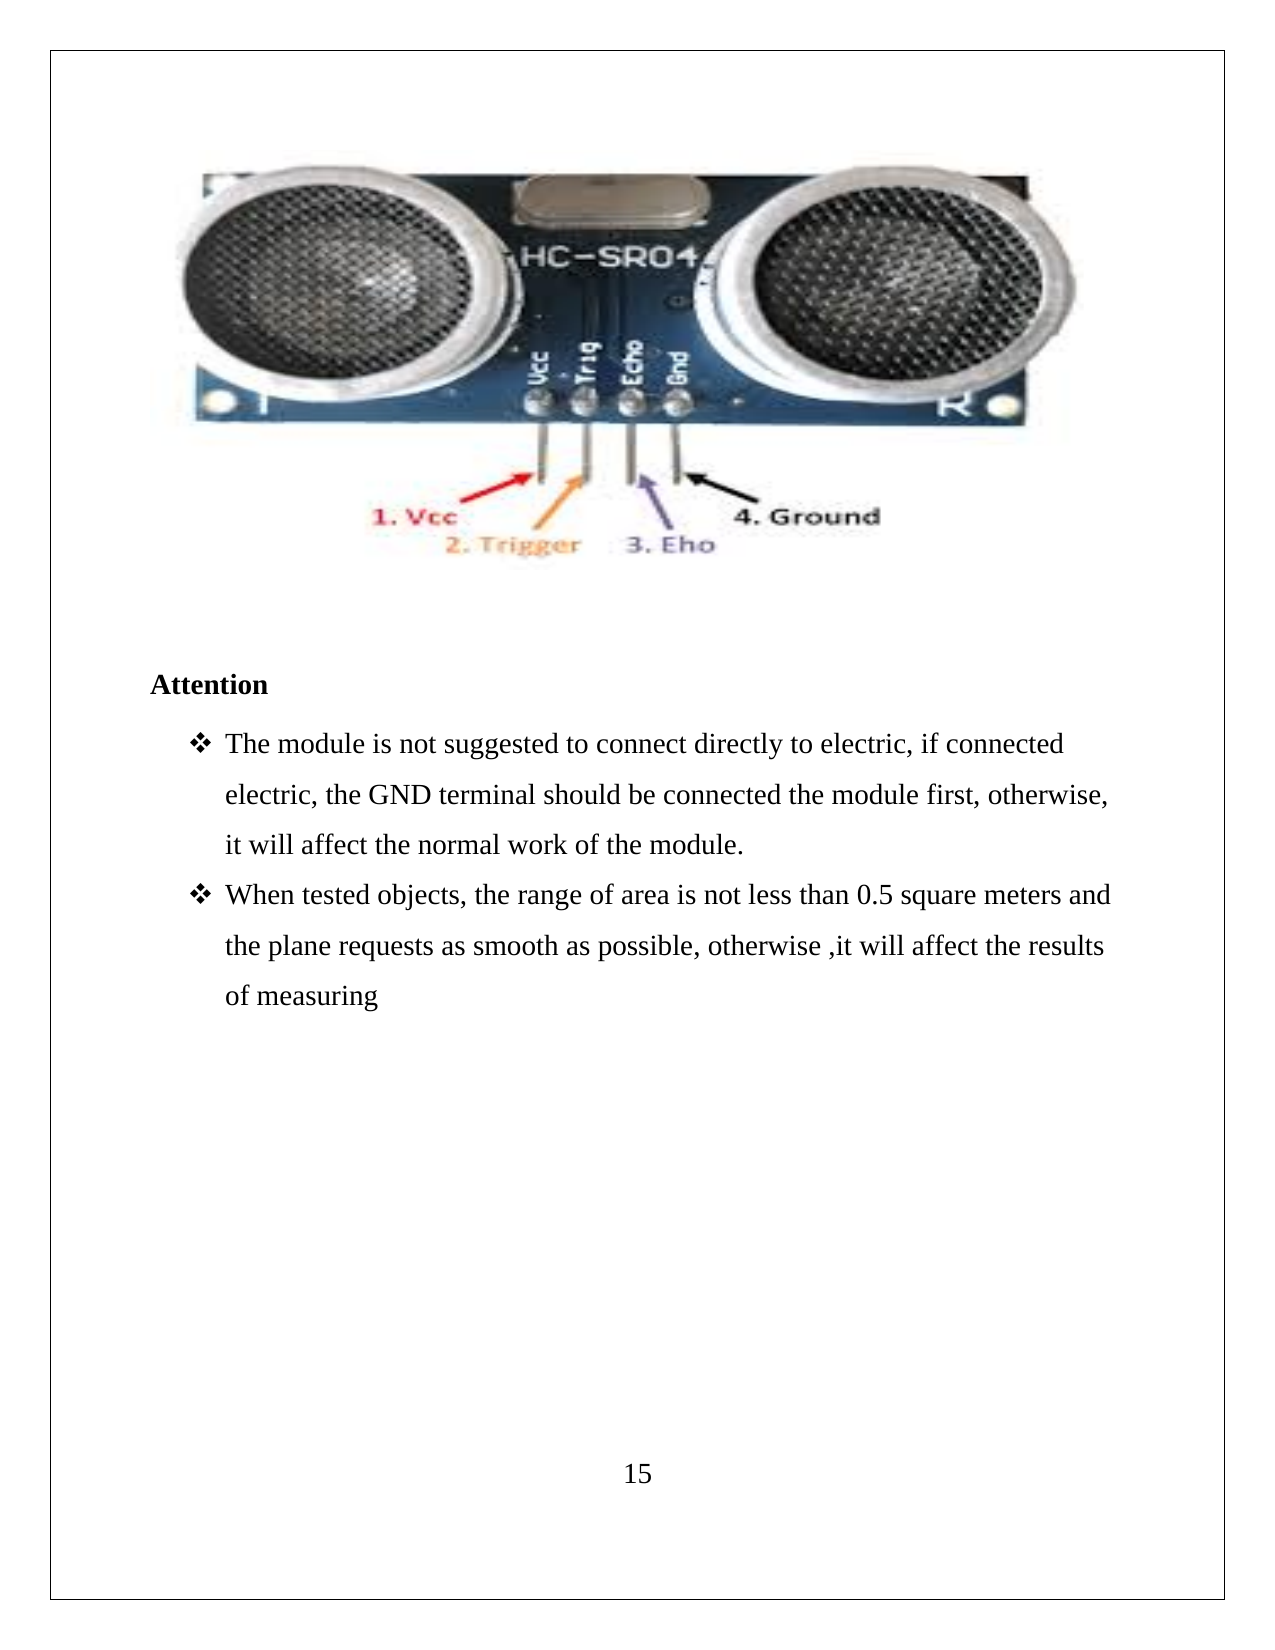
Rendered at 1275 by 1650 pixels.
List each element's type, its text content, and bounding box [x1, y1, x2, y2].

text Attention [150, 667, 1125, 701]
list When tested objects, the range of area is not less than 0.5 square meters and the plane requests as smooth as possible, otherwise ,it will affect the results of measuring [187, 877, 1125, 1012]
picture [150, 150, 1084, 570]
list The module is not suggested to connect directly to electric, if connected electric, the GND terminal should be connected the module first, otherwise, it will affect the normal work of the module. [187, 726, 1125, 861]
